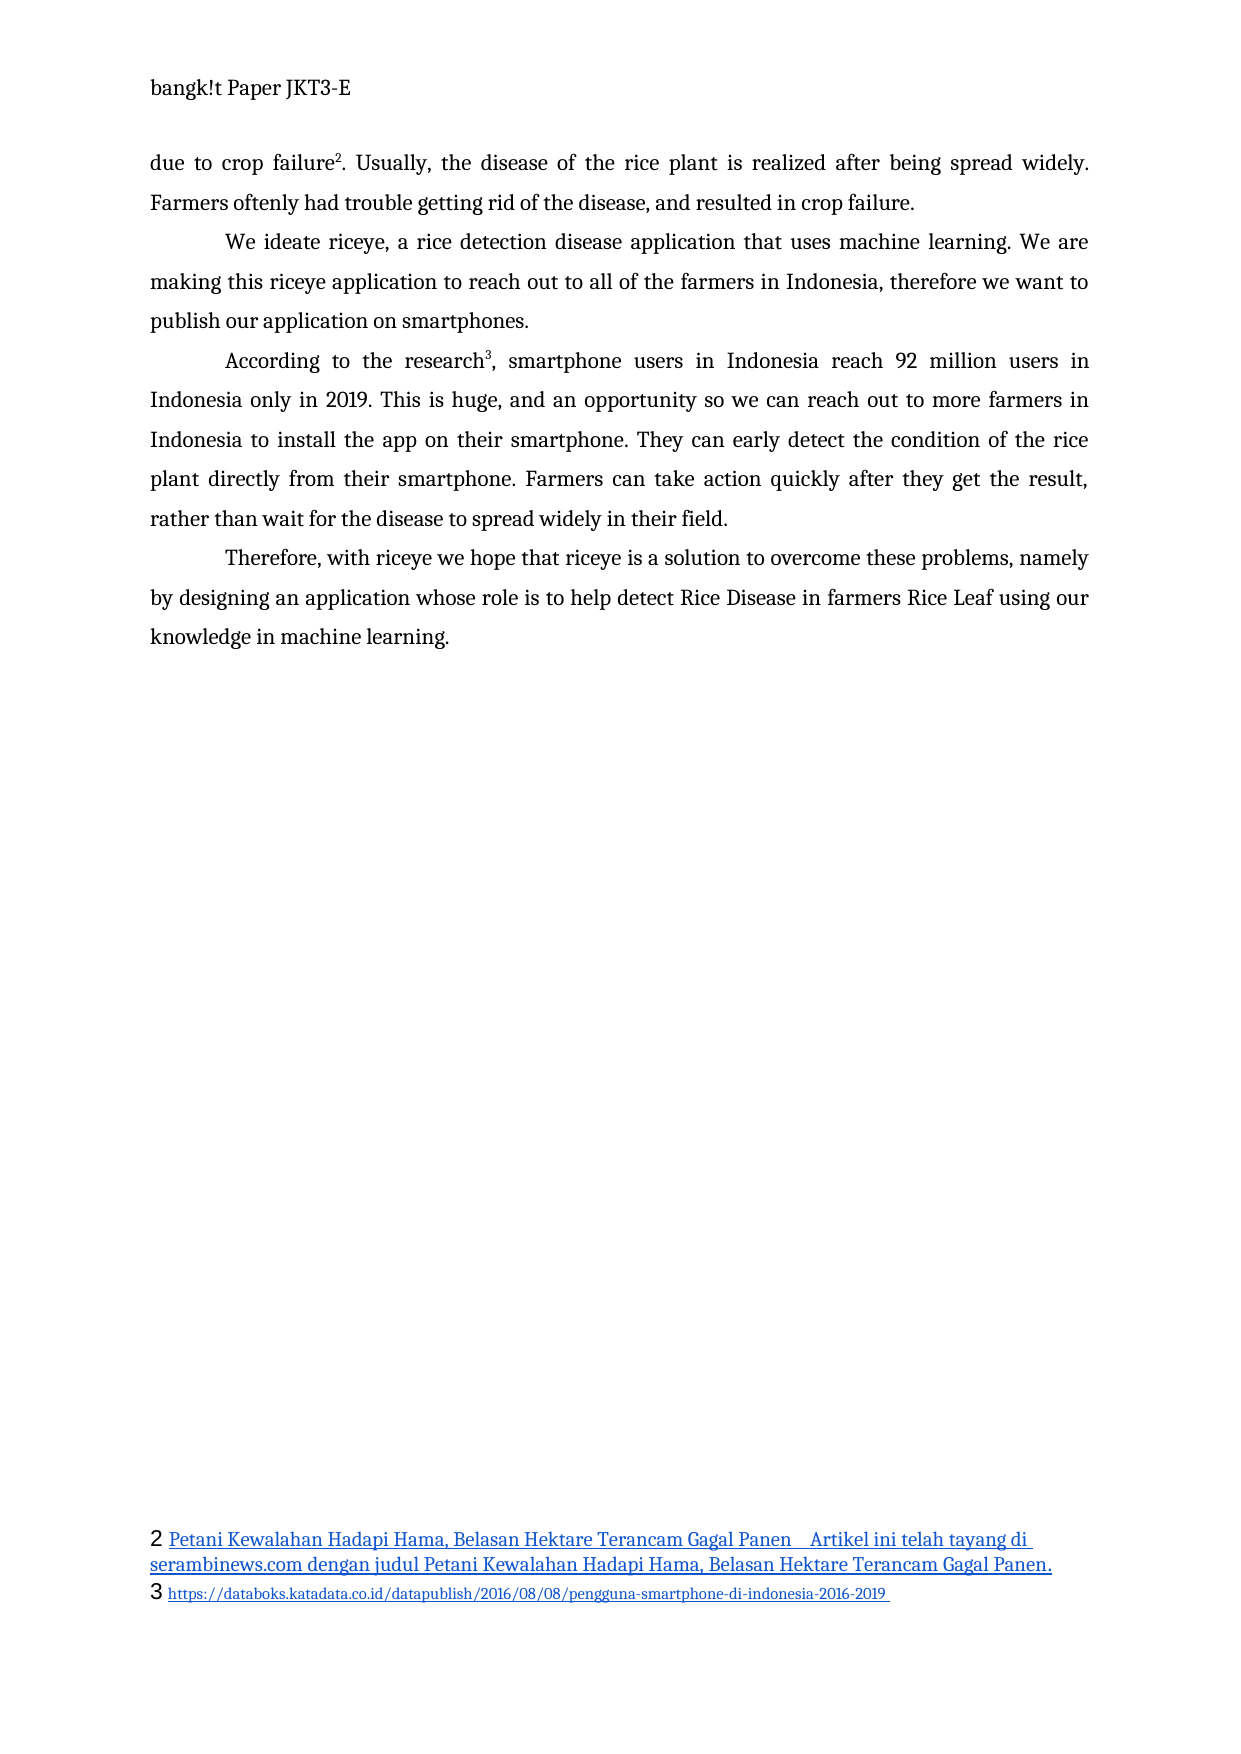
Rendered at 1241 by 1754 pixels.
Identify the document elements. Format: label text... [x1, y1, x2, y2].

text Therefore, with riceye we hope that riceye is a solution to overcome these problems, namely by designing an application whose role is to help detect Rice Disease in farmers Rice Leaf using our knowledge in machine learning. [150, 545, 1090, 650]
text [150, 150, 1090, 216]
text We ideate riceye, a rice detection disease application that uses machine learning. We are making this riceye application to reach out to all of the farmers in Indonesia, therefore we want to publish our application on smartphones. [150, 229, 1090, 334]
text According to the research, smartphone users in Indonesia reach 92 million users in Indonesia only in 2019. This is huge, and an opportunity so we can reach out to more farmers in Indonesia to install the app on their smartphone. They can early detect the condition of the rice plant directly from their smartphone. Farmers can take action quickly after they get the result, rather than wait for the disease to spread widely in their field. [150, 347, 1090, 532]
